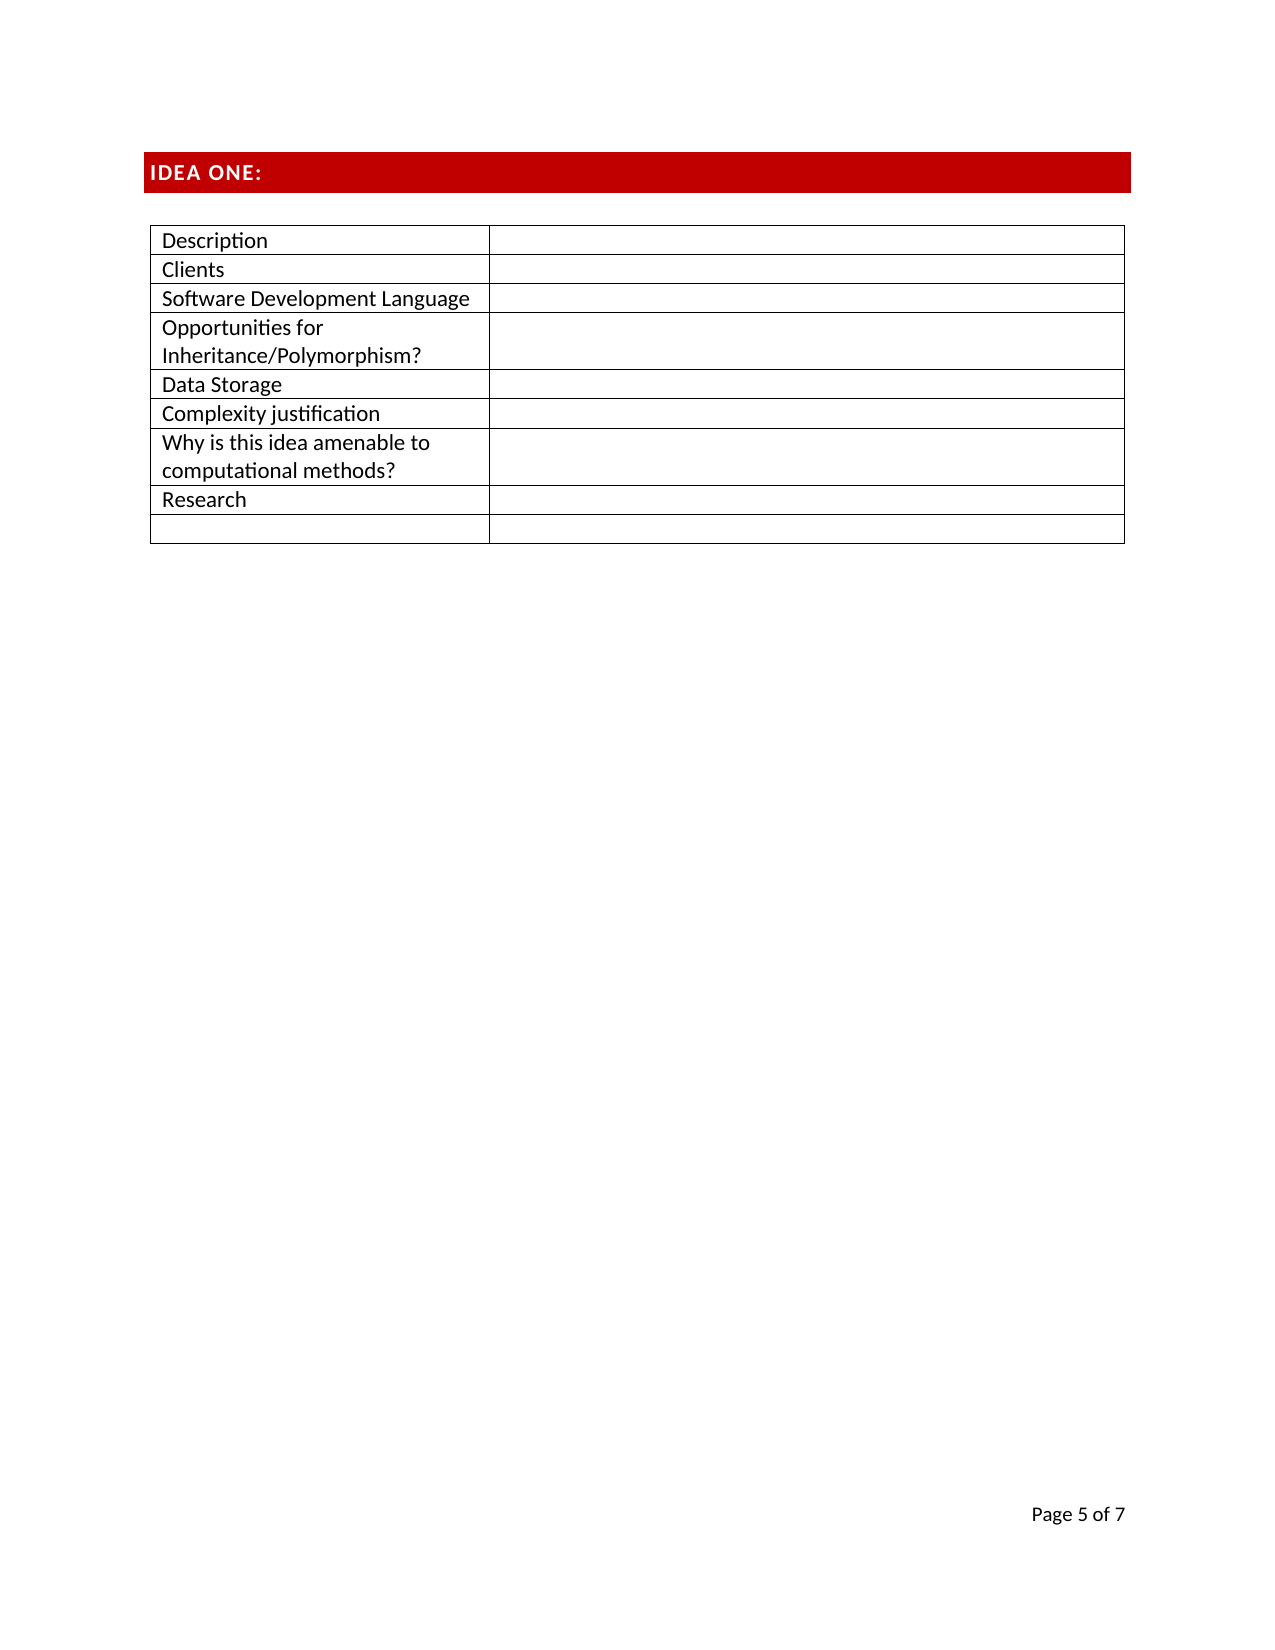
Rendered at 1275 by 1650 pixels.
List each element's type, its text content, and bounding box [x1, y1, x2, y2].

table_cell Data Storage [151, 370, 489, 398]
table_cell Opportunities for Inheritance/Polymorphism? [151, 313, 489, 369]
table_cell [490, 370, 1124, 398]
subtitle IDEA ONE: [150, 159, 1125, 187]
table_cell [151, 515, 489, 543]
table_cell Why is this idea amenable to computational methods? [151, 429, 489, 484]
table_cell [490, 255, 1124, 283]
table_header [490, 226, 1124, 254]
table_cell Clients [151, 255, 489, 283]
table_cell [490, 399, 1124, 427]
table_cell [490, 486, 1124, 513]
table_cell [490, 429, 1124, 484]
table_cell [490, 284, 1124, 312]
table_cell Research [151, 486, 489, 513]
table_cell Complexity justification [151, 399, 489, 427]
table_header Description [151, 226, 489, 254]
table_cell [490, 515, 1124, 543]
table_cell [490, 313, 1124, 369]
table_cell Software Development Language [151, 284, 489, 312]
